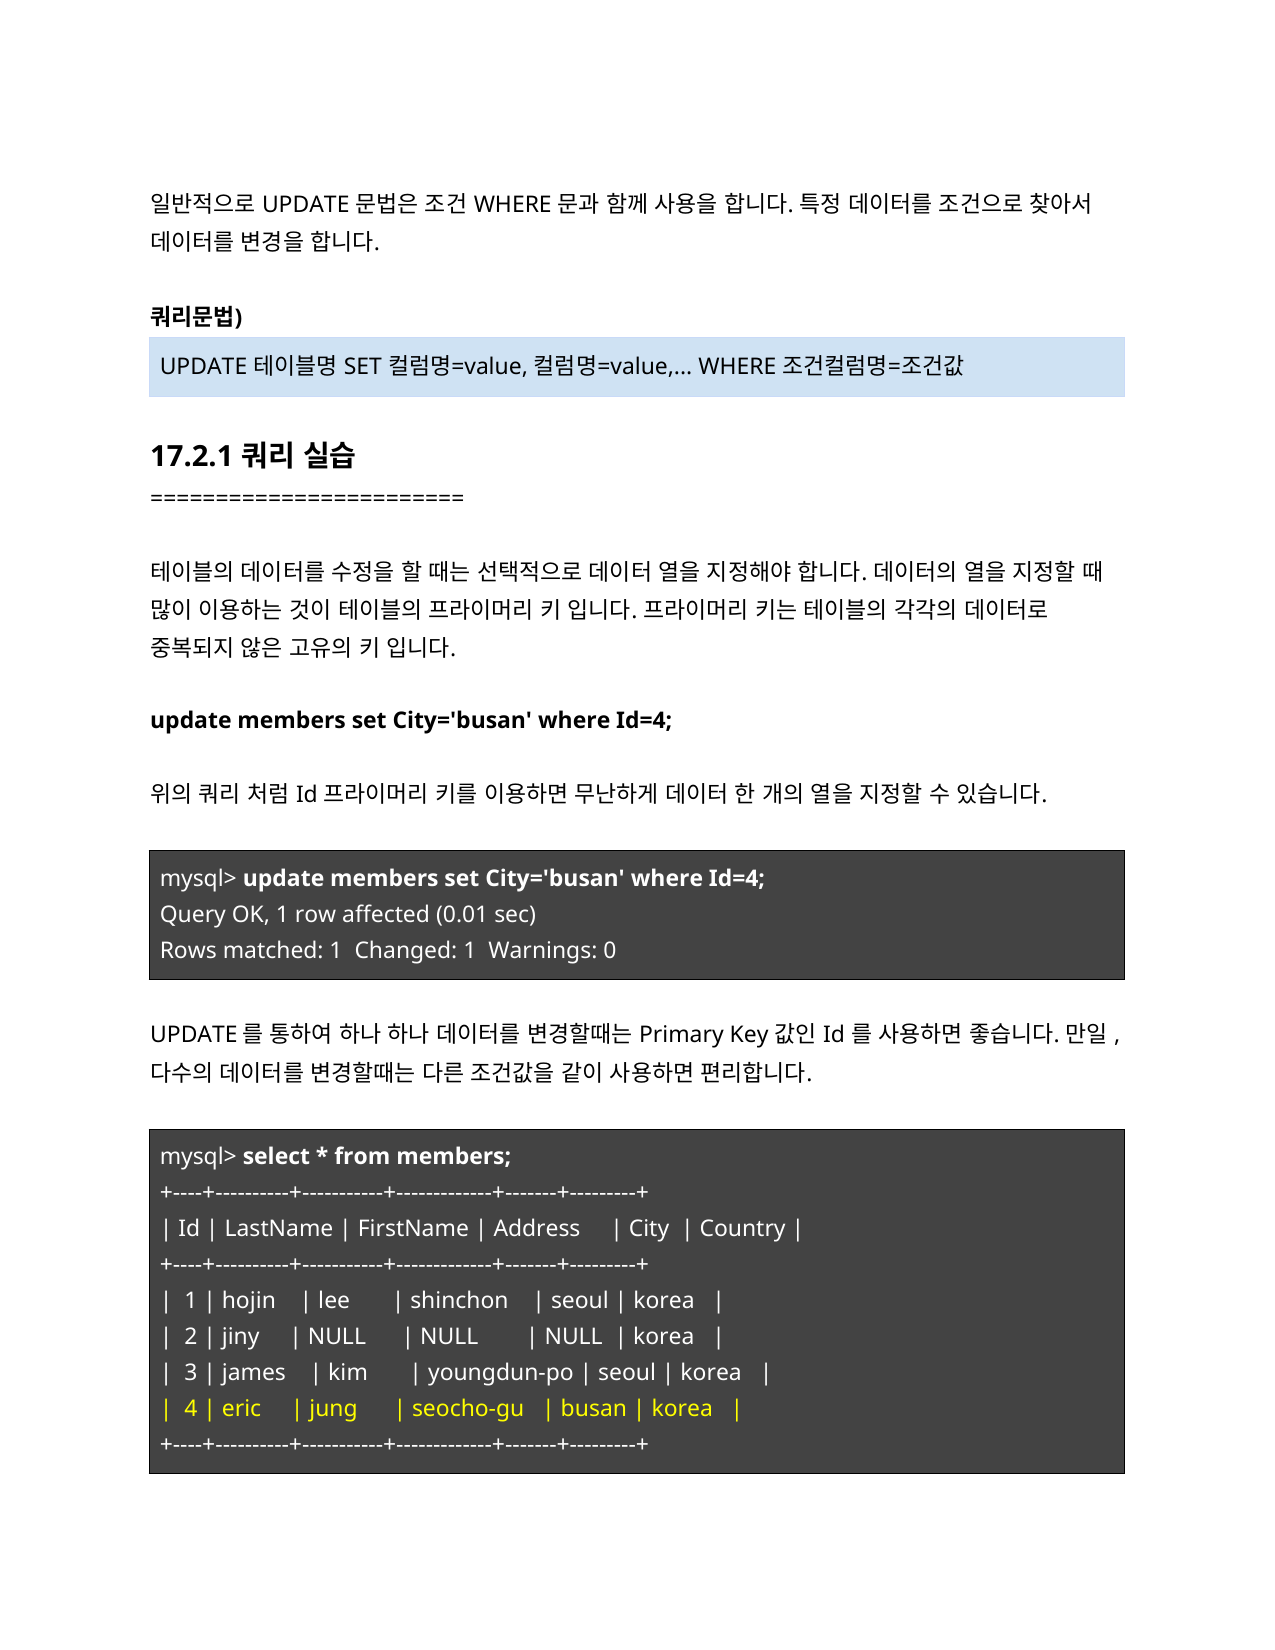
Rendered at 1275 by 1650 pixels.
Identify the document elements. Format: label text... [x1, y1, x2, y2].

text UPDATE를 통하여 하나 하나 데이터를 변경할때는 Primary Key 값인 Id 를 사용하면 좋습니다. 만일 , 다수의 데이터를 변경할때는 다른 조건값을 같이 사용하면 편리합니다. [150, 1016, 1125, 1088]
text 쿼리문법) [150, 298, 1125, 332]
text 일반적으로 UPDATE 문법은 조건 WHERE 문과 함께 사용을 합니다. 특정 데이터를 조건으로 찾아서 데이터를 변경을 합니다. [150, 186, 1125, 257]
table_header UPDATE 테이블명 SET 컬럼명=value, 컬럼명=value,... WHERE 조건컬럼명=조건값 [150, 338, 1124, 396]
text 테이블의 데이터를 수정을 할 때는 선택적으로 데이터 열을 지정해야 합니다. 데이터의 열을 지정할 때 많이 이용하는 것이 테이블의 프라이머리 키 입니다. 프라이머리 키는 테이블의 각각의 데이터로 중복되지 않은 고유의 키 입니다. [150, 553, 1125, 663]
text 위의 쿼리 처럼 Id 프라이머리 키를 이용하면 무난하게 데이터 한 개의 열을 지정할 수 있습니다. [150, 776, 1125, 809]
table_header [150, 1130, 1124, 1473]
text update members set City='busan' where Id=4; [150, 704, 1125, 735]
text 17.2.1 쿼리 실습 [150, 433, 1125, 475]
table_header mysql> update members set City='busan' where Id=4; Query OK, 1 row affected (0.01 sec) Rows matched: 1 Changed: 1 Warnings: 0 [150, 851, 1124, 979]
text ======================== [150, 482, 1125, 513]
